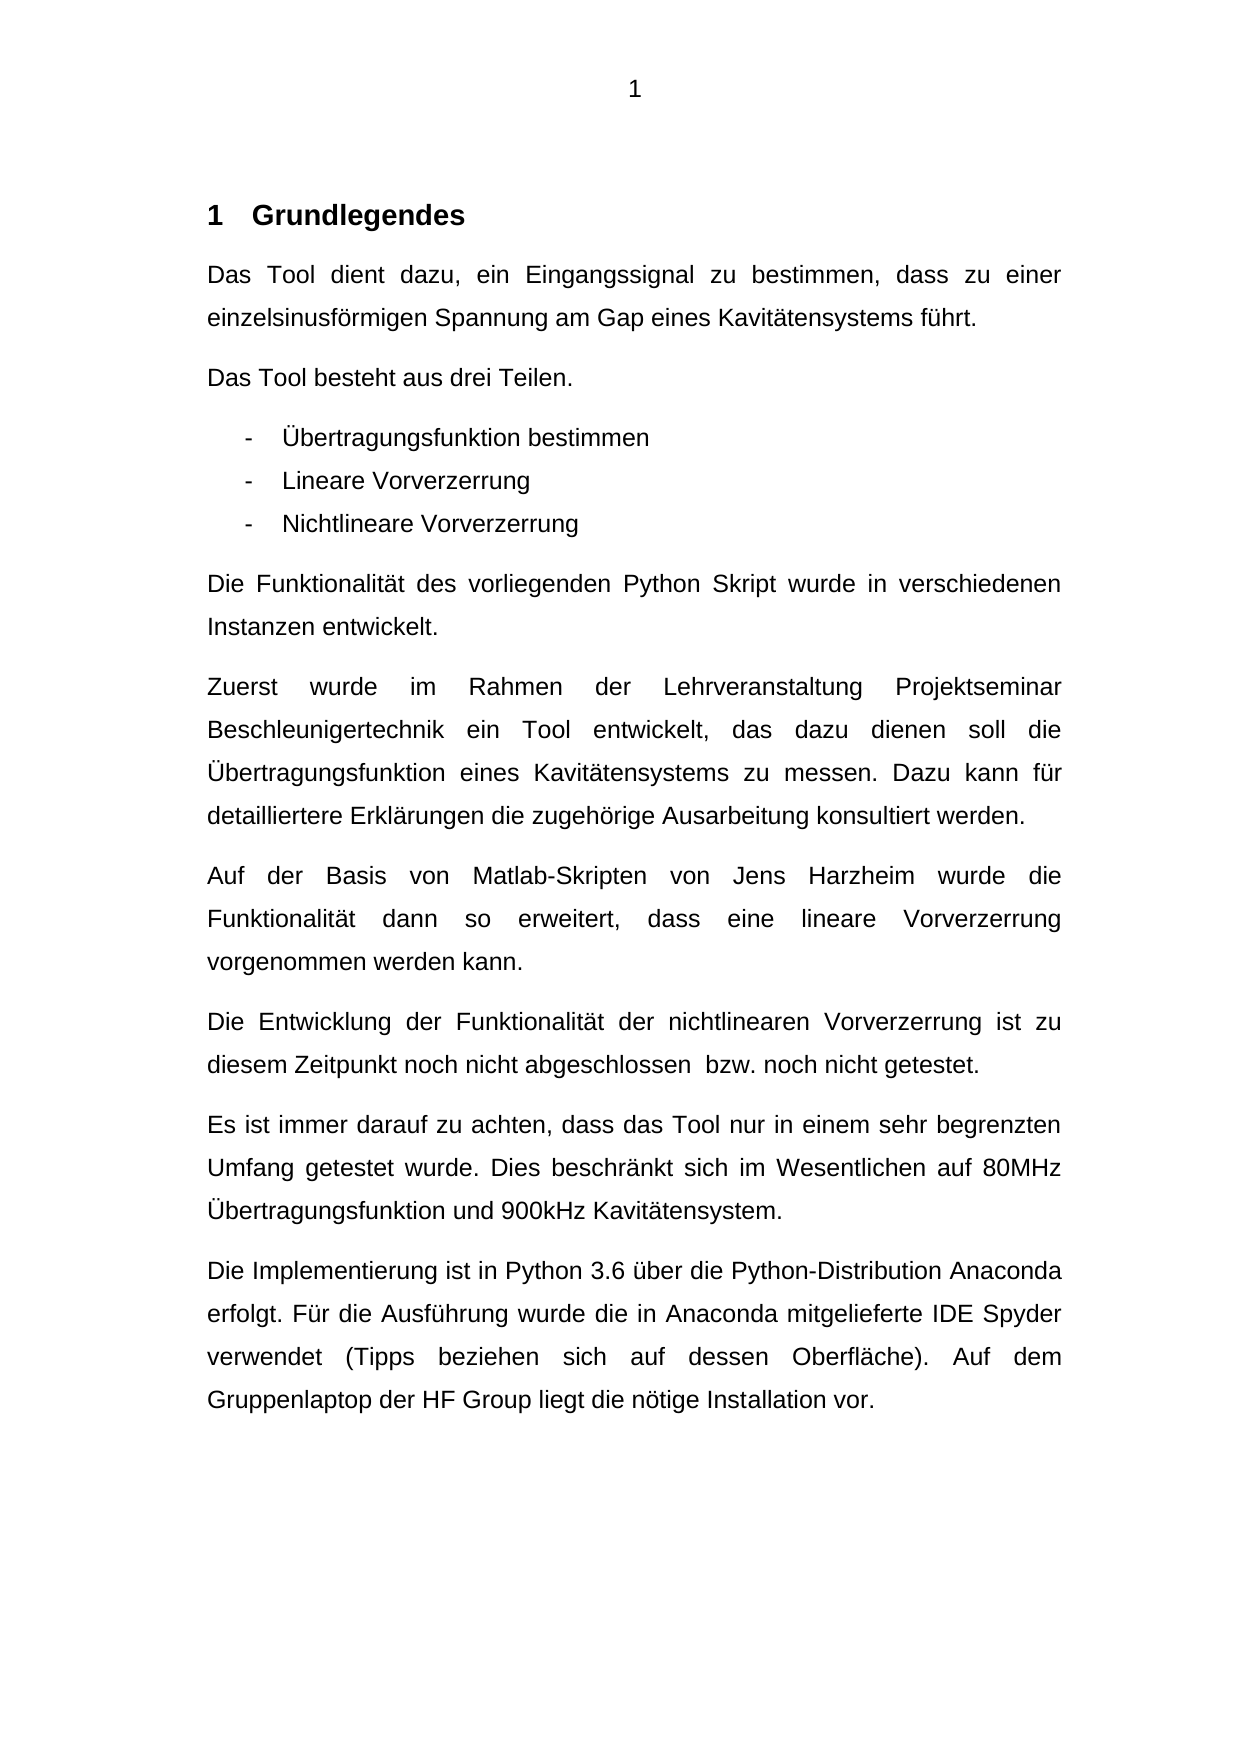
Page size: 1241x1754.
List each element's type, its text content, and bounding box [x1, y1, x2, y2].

text Die Implementierung ist in Python 3.6 über die Python-Distribution Anaconda erfolgt. Für die Ausführung wurde die in Anaconda mitgelieferte IDE Spyder verwendet (Tipps beziehen sich auf dessen Oberfläche). Auf dem Gruppenlaptop der HF Group liegt die nötige Installation vor. [207, 1256, 1063, 1414]
text Das Tool dient dazu, ein Eingangssignal zu bestimmen, dass zu einer einzelsinusförmigen Spannung am Gap eines Kavitätensystems führt. [207, 260, 1063, 332]
text Die Funktionalität des vorliegenden Python Skript wurde in verschiedenen Instanzen entwickelt. [207, 569, 1063, 641]
text Das Tool besteht aus drei Teilen. [207, 363, 1063, 392]
text Auf der Basis von Matlab-Skripten von Jens Harzheim wurde die Funktionalität dann so erweitert, dass eine lineare Vorverzerrung vorgenommen werden kann. [207, 861, 1063, 976]
list Nichtlineare Vorverzerrung [244, 509, 1063, 538]
subtitle Grundlegendes [207, 197, 1063, 231]
list Übertragungsfunktion bestimmen [244, 423, 1063, 452]
text Die Entwicklung der Funktionalität der nichtlinearen Vorverzerrung ist zu diesem Zeitpunkt noch nicht abgeschlossen bzw. noch nicht getestet. [207, 1007, 1063, 1079]
text Es ist immer darauf zu achten, dass das Tool nur in einem sehr begrenzten Umfang getestet wurde. Dies beschränkt sich im Wesentlichen auf 80MHz Übertragungsfunktion und 900kHz Kavitätensystem. [207, 1110, 1063, 1225]
list Lineare Vorverzerrung [244, 466, 1063, 495]
text Zuerst wurde im Rahmen der Lehrveranstaltung Projektseminar Beschleunigertechnik ein Tool entwickelt, das dazu dienen soll die Übertragungsfunktion eines Kavitätensystems zu messen. Dazu kann für detailliertere Erklärungen die zugehörige Ausarbeitung konsultiert werden. [207, 672, 1063, 830]
